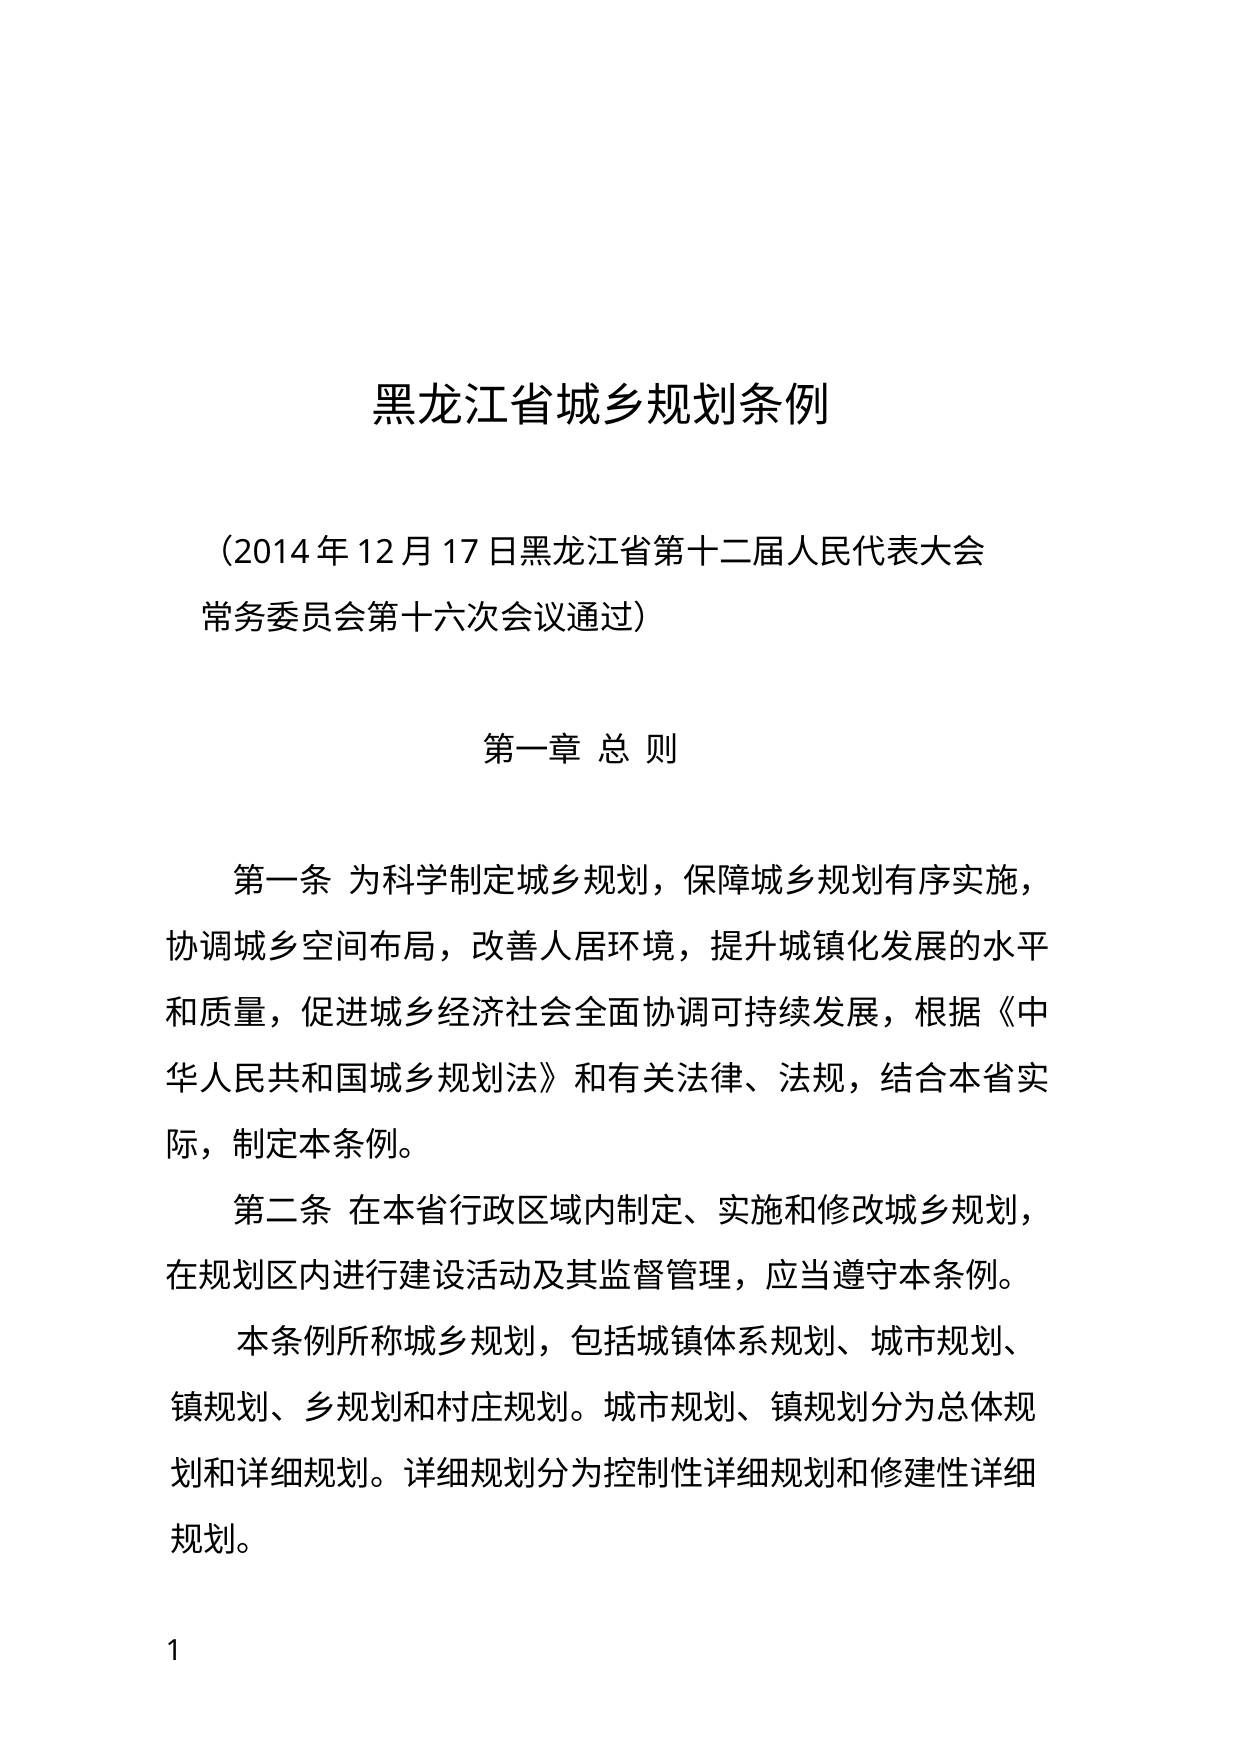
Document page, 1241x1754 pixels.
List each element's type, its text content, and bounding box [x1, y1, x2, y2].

text （2014年12月17日黑龙江省第十二届人民代表大会 [165, 516, 1052, 582]
text 第一条 为科学制定城乡规划，保障城乡规划有序实施，协调城乡空间布局，改善人居环境，提升城镇化发展的水平和质量，促进城乡经济社会全面协调可持续发展，根据《中华人民共和国城乡规划法》和有关法律、法规，结合本省实际，制定本条例。 [165, 845, 1052, 1174]
text 第二条 在本省行政区域内制定、实施和修改城乡规划，在规划区内进行建设活动及其监督管理，应当遵守本条例。 [165, 1174, 1052, 1306]
text 本条例所称城乡规划，包括城镇体系规划、城市规划、镇规划、乡规划和村庄规划。城市规划、镇规划分为总体规划和详细规划。详细规划分为控制性详细规划和修建性详细规划。 [170, 1306, 1048, 1569]
text 常务委员会第十六次会议通过） [165, 582, 1052, 648]
text 黑龙江省城乡规划条例 [165, 352, 1052, 450]
text 第一章 总 则 [165, 714, 1052, 779]
